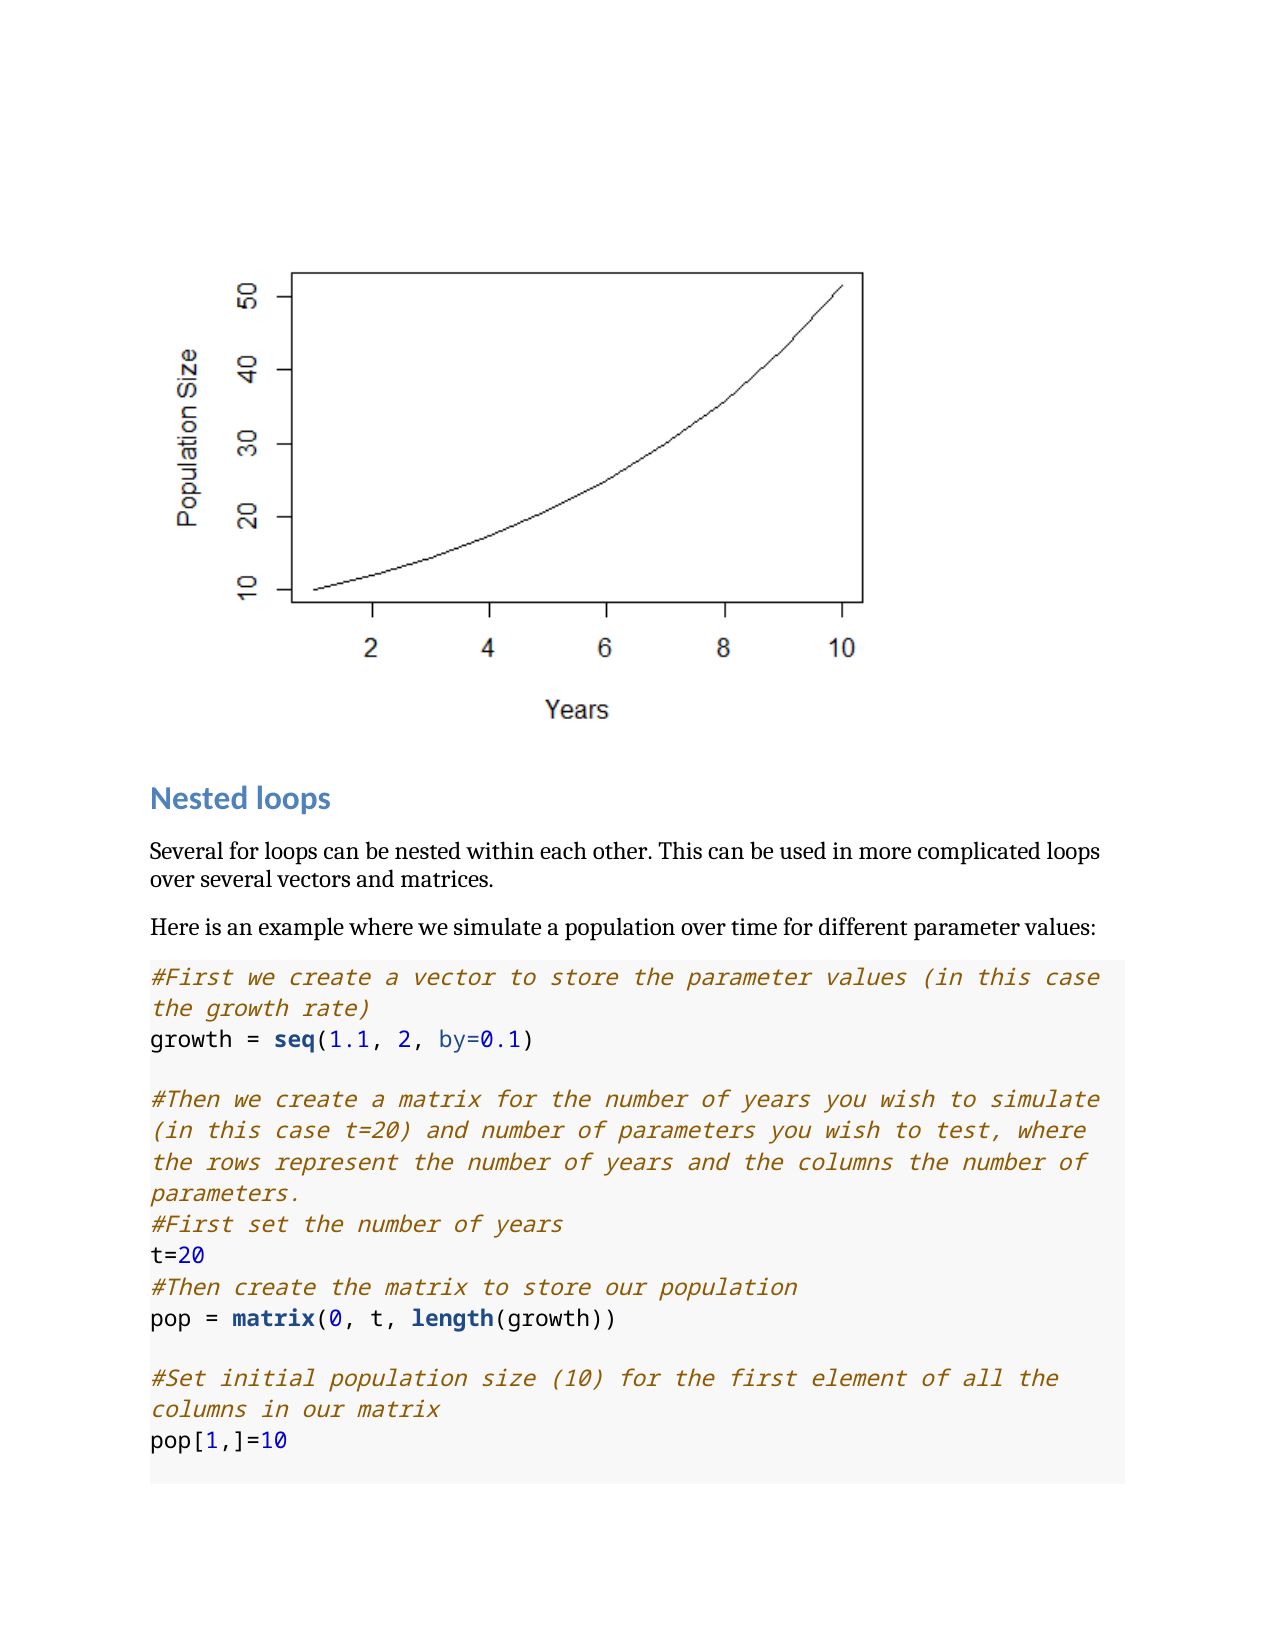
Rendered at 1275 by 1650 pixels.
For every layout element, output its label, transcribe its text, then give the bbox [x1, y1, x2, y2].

picture [168, 150, 927, 757]
subtitle Nested loops [150, 777, 1125, 818]
text Several for loops can be nested within each other. This can be used in more complicated loops over several vectors and matrices. [150, 837, 1125, 894]
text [150, 960, 1125, 1484]
text Here is an example where we simulate a population over time for different parameter values: [150, 913, 1125, 942]
